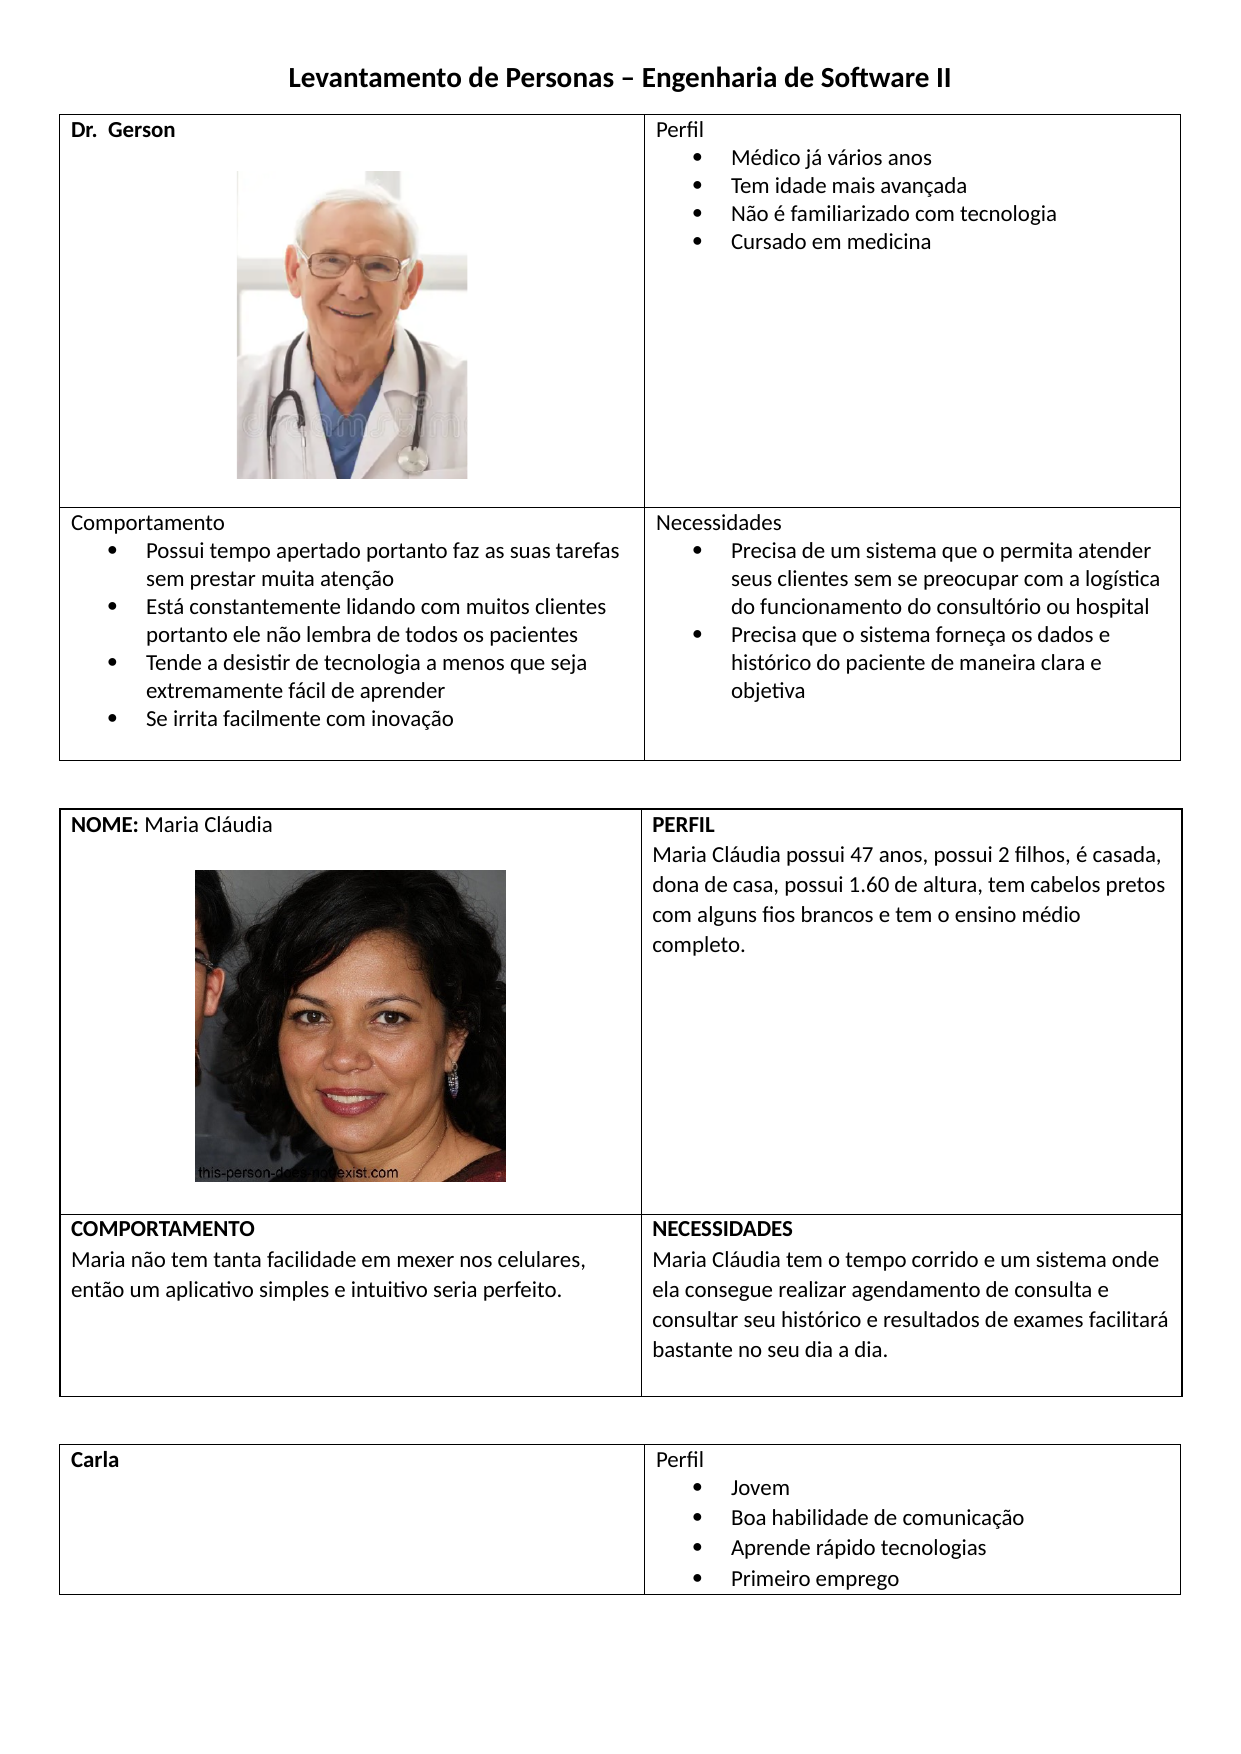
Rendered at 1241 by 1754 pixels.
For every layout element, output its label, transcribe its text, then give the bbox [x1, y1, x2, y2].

table_cell Comportamento Possui tempo apertado portanto faz as suas tarefas sem prestar muita atenção Está constantemente lidando com muitos clientes portanto ele não lembra de todos os pacientes Tende a desistir de tecnologia a menos que seja extremamente fácil de aprender Se irrita facilmente com inovação [60, 508, 644, 760]
table_header Carla [60, 1445, 644, 1594]
table_header PERFIL Maria Cláudia possui 47 anos, possui 2 filhos, é casada, dona de casa, possui 1.60 de altura, tem cabelos pretos com alguns fios brancos e tem o ensino médio completo. [642, 810, 1181, 1213]
table_cell NECESSIDADES Maria Cláudia tem o tempo corrido e um sistema onde ela consegue realizar agendamento de consulta e consultar seu histórico e resultados de exames facilitará bastante no seu dia a dia. [642, 1215, 1181, 1396]
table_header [645, 1445, 1180, 1594]
table_header NOME: Maria Cláudia [61, 810, 641, 1213]
table_header Perfil Médico já vários anos Tem idade mais avançada Não é familiarizado com tecnologia Cursado em medicina [645, 115, 1180, 507]
table_header Dr. Gerson [60, 115, 644, 507]
text Levantamento de Personas – Engenharia de Software II [59, 59, 1181, 95]
table_cell COMPORTAMENTO Maria não tem tanta facilidade em mexer nos celulares, então um aplicativo simples e intuitivo seria perfeito. [61, 1215, 641, 1396]
table_cell Necessidades Precisa de um sistema que o permita atender seus clientes sem se preocupar com a logística do funcionamento do consultório ou hospital Precisa que o sistema forneça os dados e histórico do paciente de maneira clara e objetiva [645, 508, 1180, 760]
